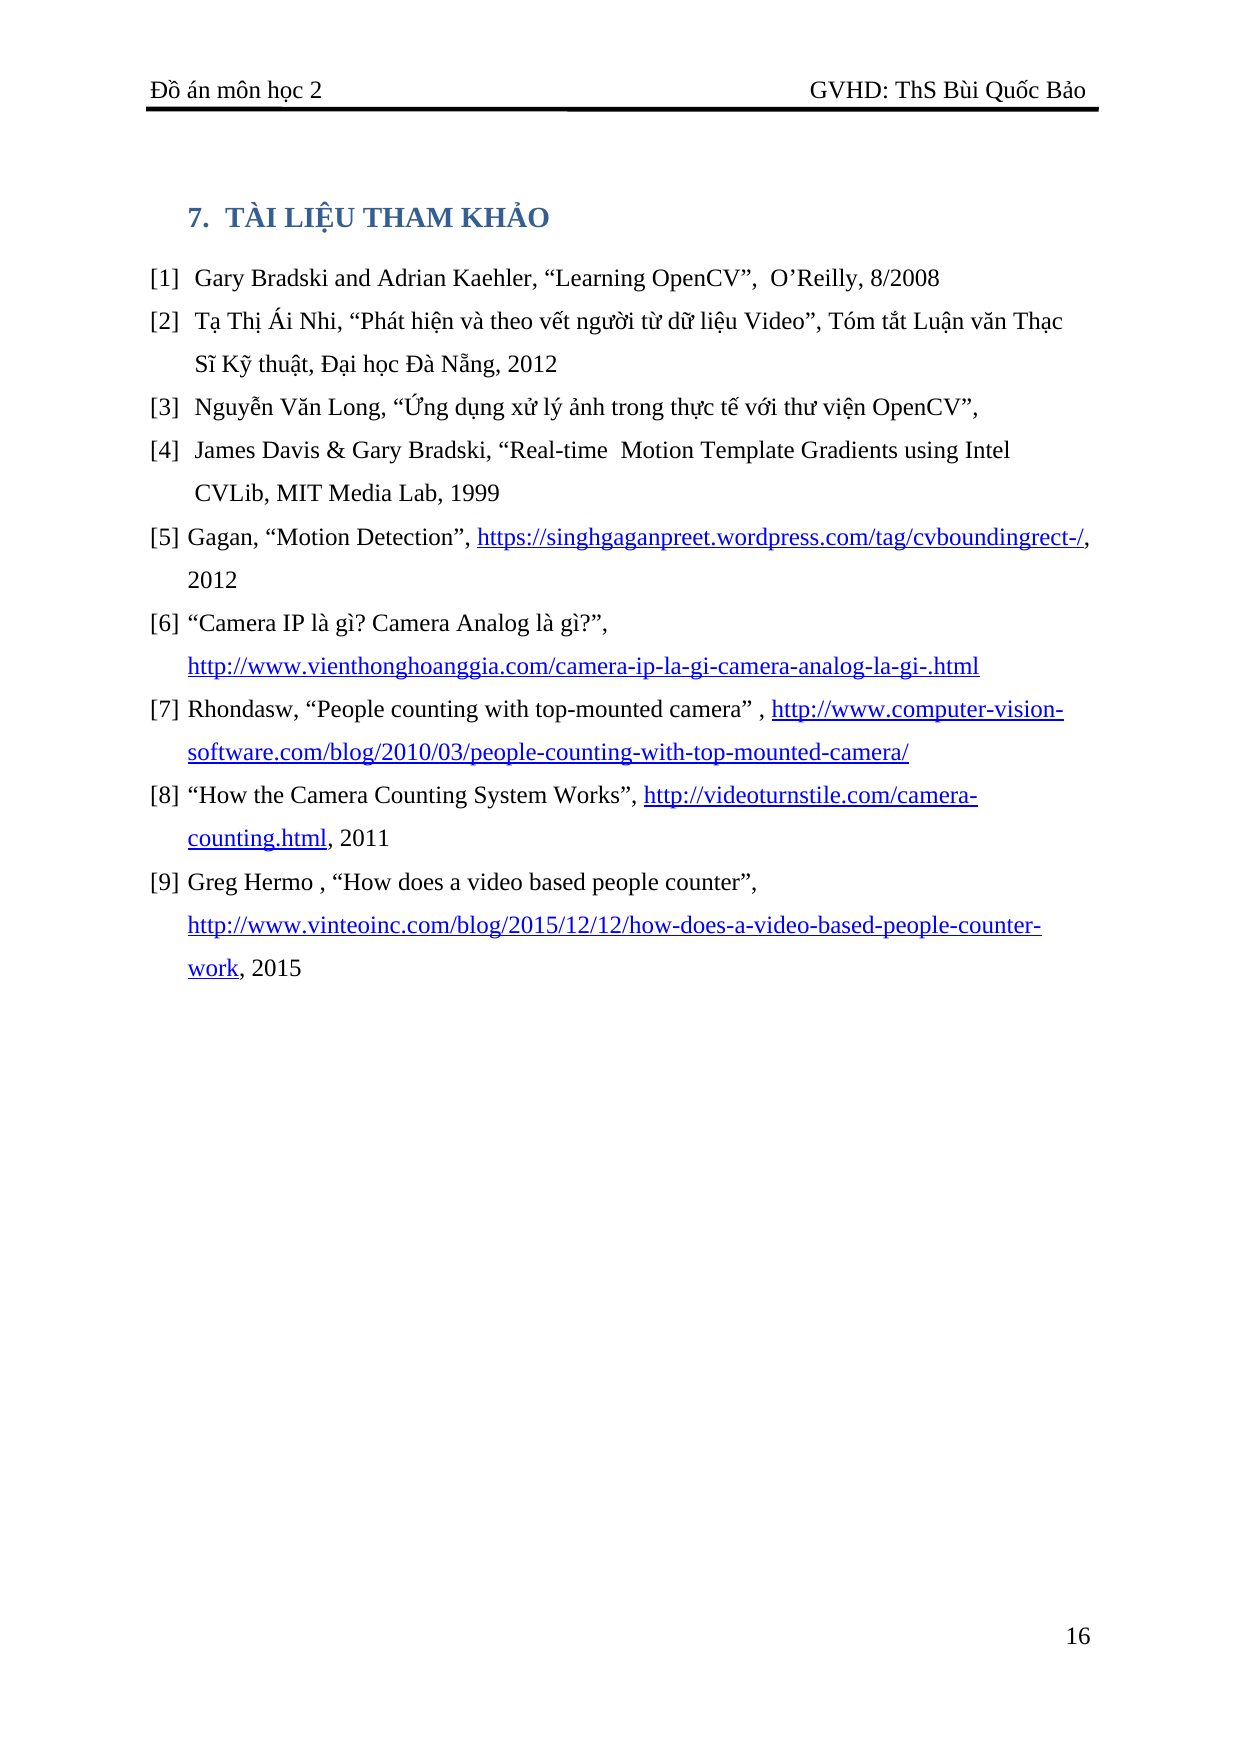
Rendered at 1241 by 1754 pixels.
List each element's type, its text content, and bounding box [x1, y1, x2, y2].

list Greg Hermo , “How does a video based people counter”, http://www.vinteoinc.com/blog/2015/12/12/how-does-a-video-based-people-counter-work, 2015 [150, 867, 1090, 982]
subtitle TÀI LIỆU THAM KHẢO [187, 200, 1090, 233]
list “How the Camera Counting System Works”, http://videoturnstile.com/camera-counting.html, 2011 [150, 780, 1090, 852]
list Nguyễn Văn Long, “Ứng dụng xử lý ảnh trong thực tế với thư viện OpenCV”, [150, 392, 1090, 421]
list Gagan, “Motion Detection”, https://singhgaganpreet.wordpress.com/tag/cvboundingrect-/, 2012 [150, 522, 1090, 593]
list James Davis & Gary Bradski, “Real-time Motion Template Gradients using Intel CVLib, MIT Media Lab, 1999 [150, 435, 1090, 507]
list Gary Bradski and Adrian Kaehler, “Learning OpenCV”, O’Reilly, 8/2008 [150, 263, 1090, 292]
list Tạ Thị Ái Nhi, “Phát hiện và theo vết người từ dữ liệu Video”, Tóm tắt Luận văn Thạc Sĩ Kỹ thuật, Đại học Đà Nẵng, 2012 [150, 306, 1090, 378]
list “Camera IP là gì? Camera Analog là gì?”, http://www.vienthonghoanggia.com/camera-ip-la-gi-camera-analog-la-gi-.html [150, 608, 1090, 680]
list Rhondasw, “People counting with top-mounted camera” , http://www.computer-vision-software.com/blog/2010/03/people-counting-with-top-mounted-camera/ [150, 694, 1090, 766]
